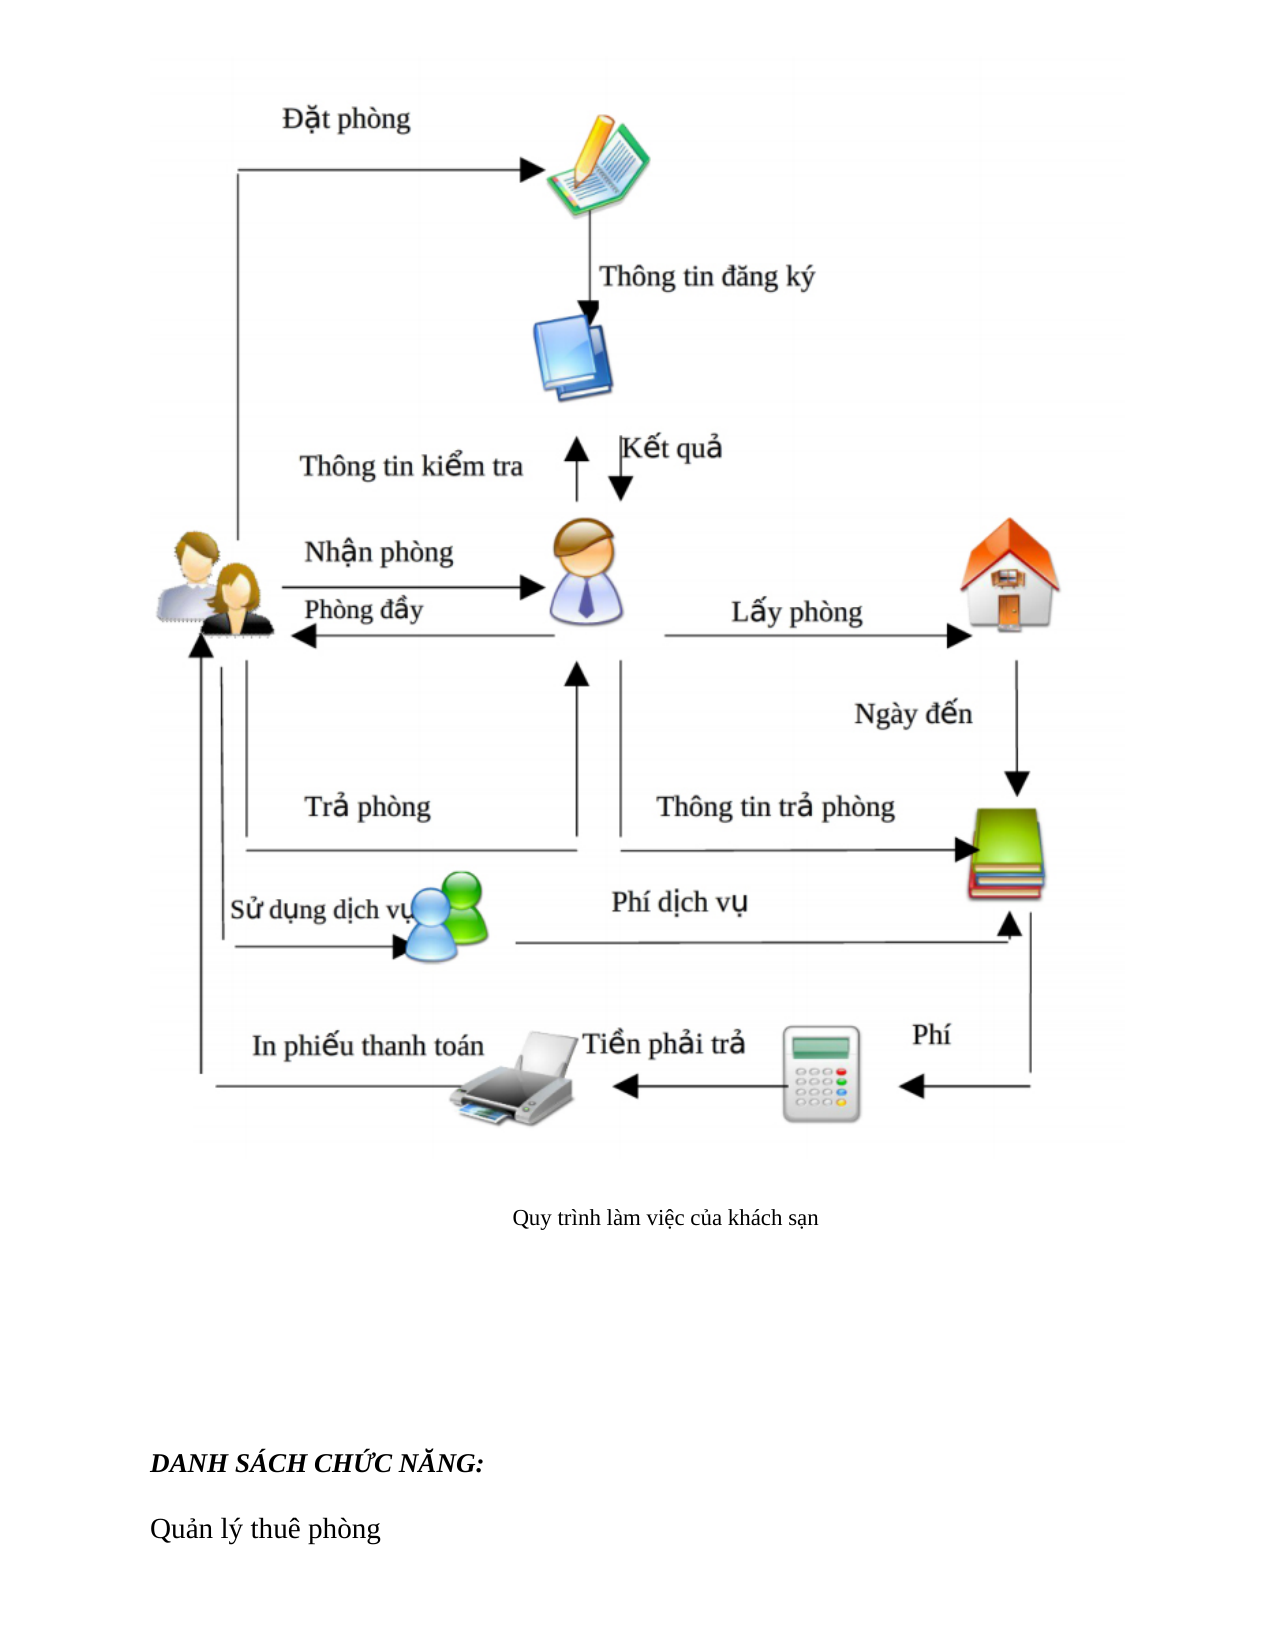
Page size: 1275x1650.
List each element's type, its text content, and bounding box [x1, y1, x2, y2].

picture [150, 56, 1125, 1171]
text Quy trình làm việc của khách sạn [150, 1204, 1181, 1230]
text DANH SÁCH CHỨC NĂNG: [150, 1447, 1181, 1478]
text Quản lý thuê phòng [150, 1512, 1181, 1545]
